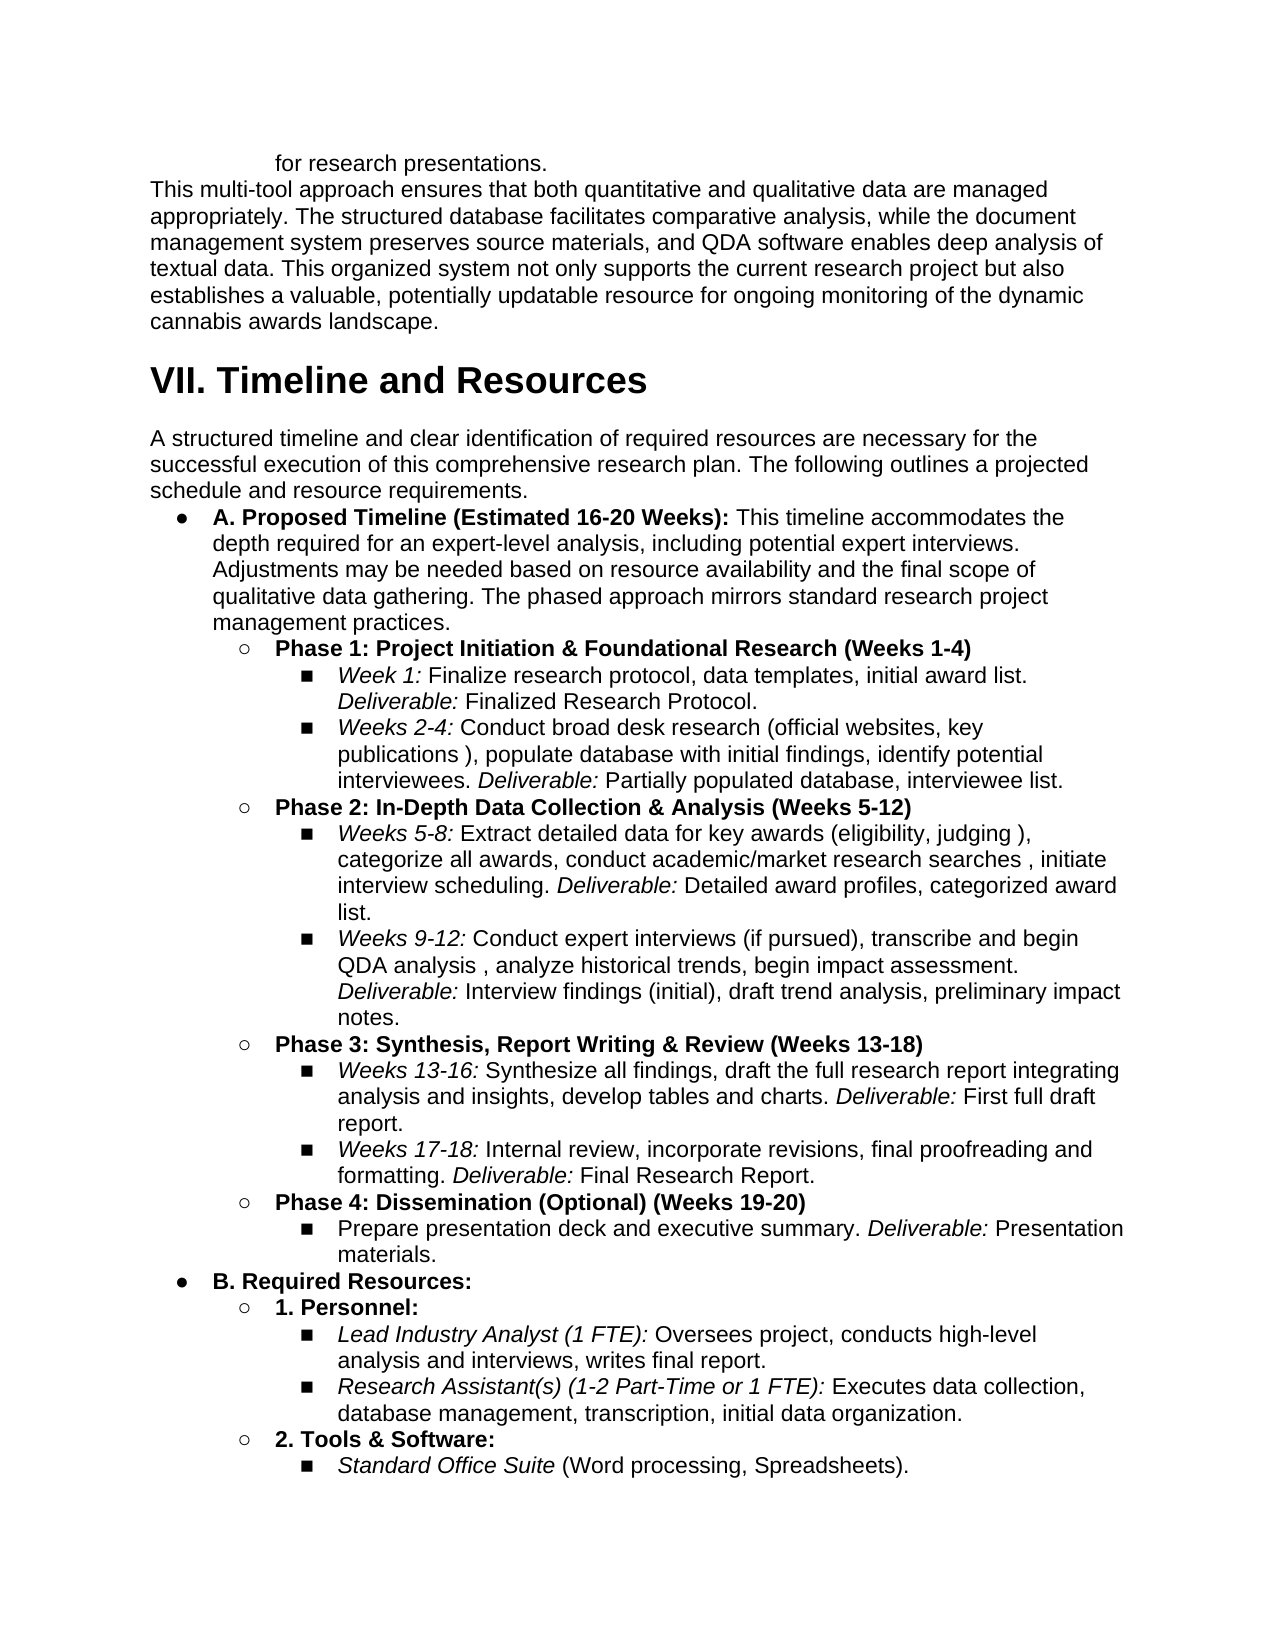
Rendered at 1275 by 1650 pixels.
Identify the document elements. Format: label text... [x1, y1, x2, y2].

list A. Proposed Timeline (Estimated 16-20 Weeks): This timeline accommodates the depth required for an expert-level analysis, including potential expert interviews. Adjustments may be needed based on resource availability and the final scope of qualitative data gathering. The phased approach mirrors standard research project management practices. [175, 503, 1125, 635]
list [237, 150, 1125, 176]
subtitle VII. Timeline and Resources [150, 358, 1125, 401]
list Weeks 17-18: Internal review, incorporate revisions, final proofreading and formatting. Deliverable: Final Research Report. [300, 1136, 1125, 1189]
list 2. Tools & Software: [237, 1426, 1125, 1452]
text A structured timeline and clear identification of required resources are necessary for the successful execution of this comprehensive research plan. The following outlines a projected schedule and resource requirements. [150, 424, 1125, 503]
text This multi-tool approach ensures that both quantitative and qualitative data are managed appropriately. The structured database facilitates comparative analysis, while the document management system preserves source materials, and QDA software enables deep analysis of textual data. This organized system not only supports the current research project but also establishes a valuable, potentially updatable resource for ongoing monitoring of the dynamic cannabis awards landscape. [150, 176, 1125, 334]
list B. Required Resources: [175, 1268, 1125, 1294]
list Week 1: Finalize research protocol, data templates, initial award list. Deliverable: Finalized Research Protocol. [300, 662, 1125, 714]
list Phase 3: Synthesis, Report Writing & Review (Weeks 13-18) [237, 1031, 1125, 1057]
list Prepare presentation deck and executive summary. Deliverable: Presentation materials. [300, 1215, 1125, 1268]
list Standard Office Suite (Word processing, Spreadsheets). [300, 1452, 1125, 1479]
list Research Assistant(s) (1-2 Part-Time or 1 FTE): Executes data collection, database management, transcription, initial data organization. [300, 1373, 1125, 1426]
list Weeks 2-4: Conduct broad desk research (official websites, key publications ), populate database with initial findings, identify potential interviewees. Deliverable: Partially populated database, interviewee list. [300, 714, 1125, 793]
list Weeks 13-16: Synthesize all findings, draft the full research report integrating analysis and insights, develop tables and charts. Deliverable: First full draft report. [300, 1057, 1125, 1136]
list Weeks 5-8: Extract detailed data for key awards (eligibility, judging ), categorize all awards, conduct academic/market research searches , initiate interview scheduling. Deliverable: Detailed award profiles, categorized award list. [300, 820, 1125, 925]
list Phase 2: In-Depth Data Collection & Analysis (Weeks 5-12) [237, 793, 1125, 820]
list Phase 4: Dissemination (Optional) (Weeks 19-20) [237, 1189, 1125, 1215]
list 1. Personnel: [237, 1294, 1125, 1321]
list Weeks 9-12: Conduct expert interviews (if pursued), transcribe and begin QDA analysis , analyze historical trends, begin impact assessment. Deliverable: Interview findings (initial), draft trend analysis, preliminary impact notes. [300, 925, 1125, 1031]
list Phase 1: Project Initiation & Foundational Research (Weeks 1-4) [237, 635, 1125, 662]
list Lead Industry Analyst (1 FTE): Oversees project, conducts high-level analysis and interviews, writes final report. [300, 1321, 1125, 1373]
